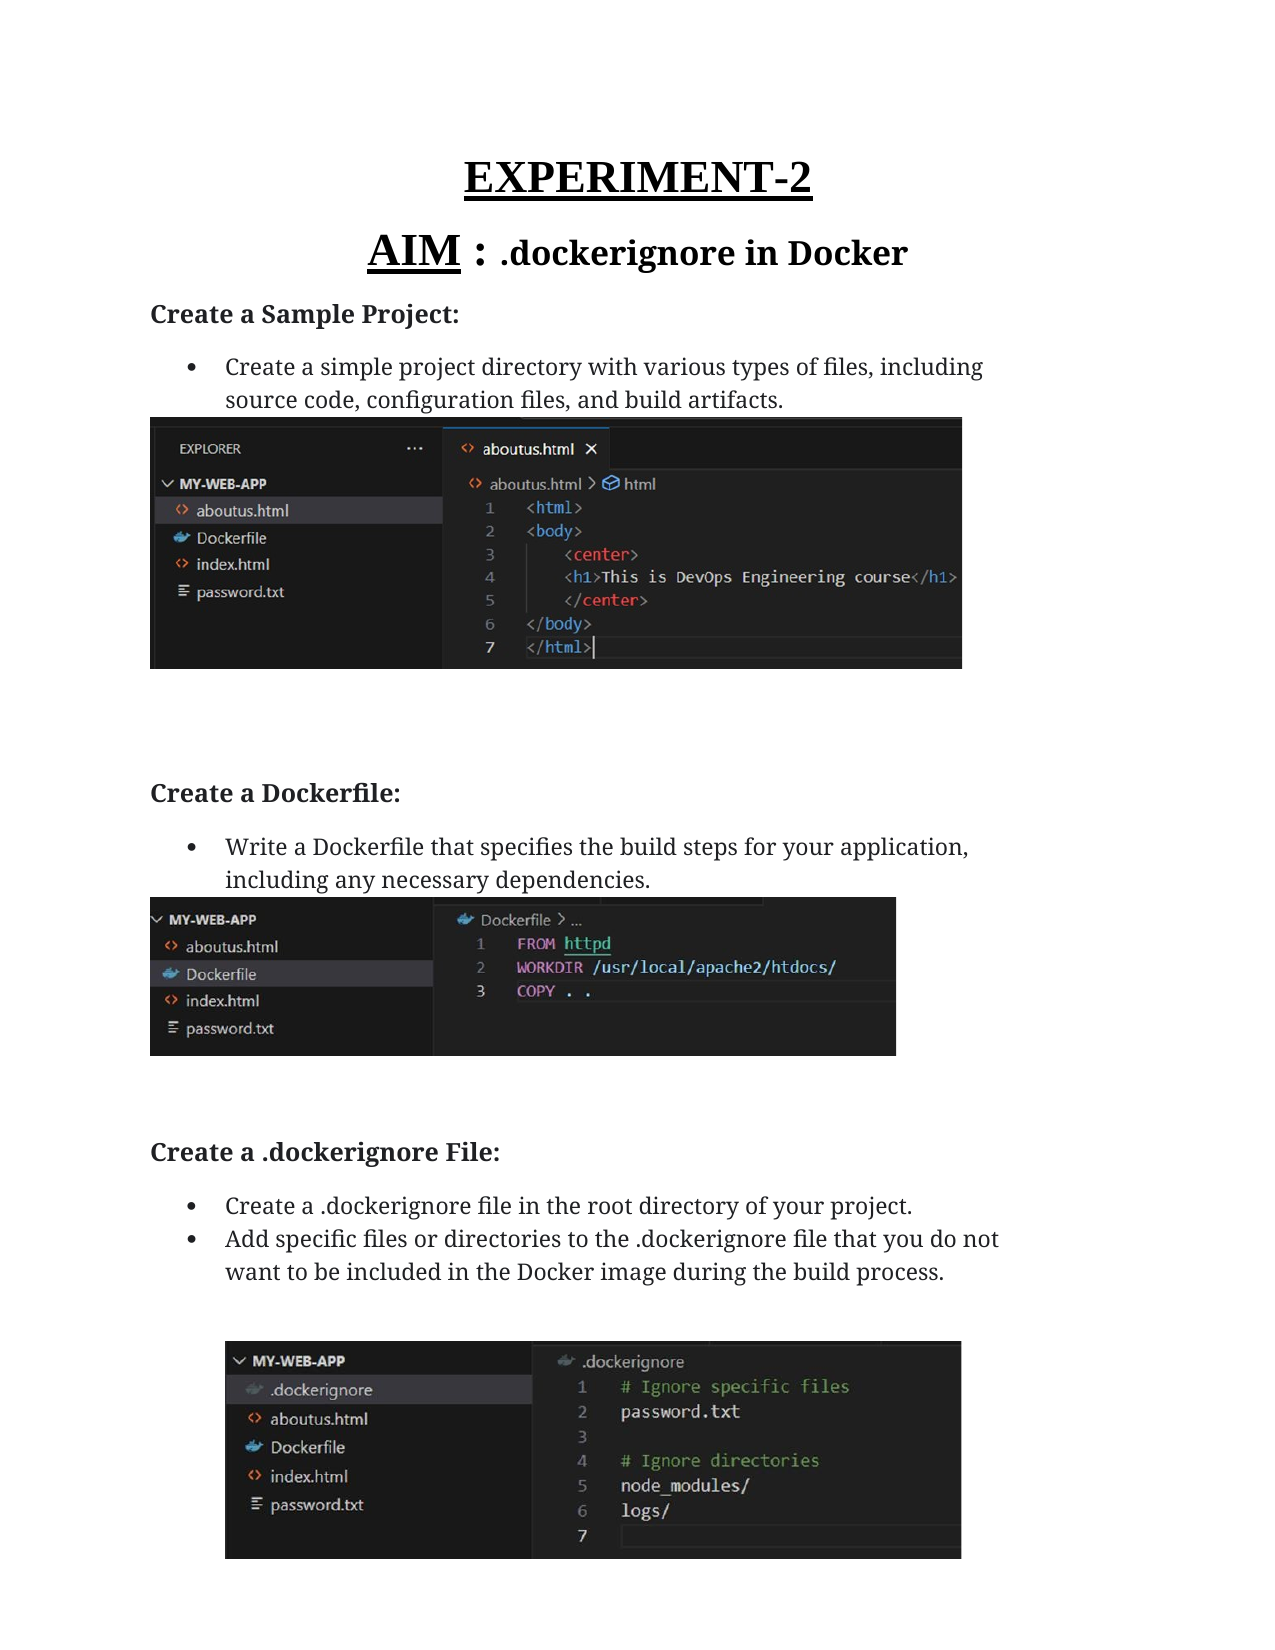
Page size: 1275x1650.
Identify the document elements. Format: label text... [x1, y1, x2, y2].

picture [225, 1341, 962, 1559]
text EXPERIMENT-2 [461, 150, 814, 203]
picture [150, 897, 897, 1056]
list Add specific files or directories to the .dockerignore file that you do not want to be included in the Docker image during the build process. [188, 1223, 1052, 1287]
subtitle Create a Sample Project: [150, 296, 1204, 331]
list Write a Dockerfile that specifies the build steps for your application, including any necessary dependencies. [188, 831, 1055, 895]
subtitle Create a .dockerignore File: [150, 1135, 1204, 1169]
list Create a simple project directory with various types of files, including source code, configuration files, and build artifacts. [188, 351, 1054, 415]
picture [150, 417, 963, 669]
text AIM : .dockerignore in Docker [275, 223, 1000, 276]
list Create a .dockerignore file in the root directory of your project. [187, 1190, 1204, 1221]
subtitle Create a Dockerfile: [150, 776, 1204, 810]
